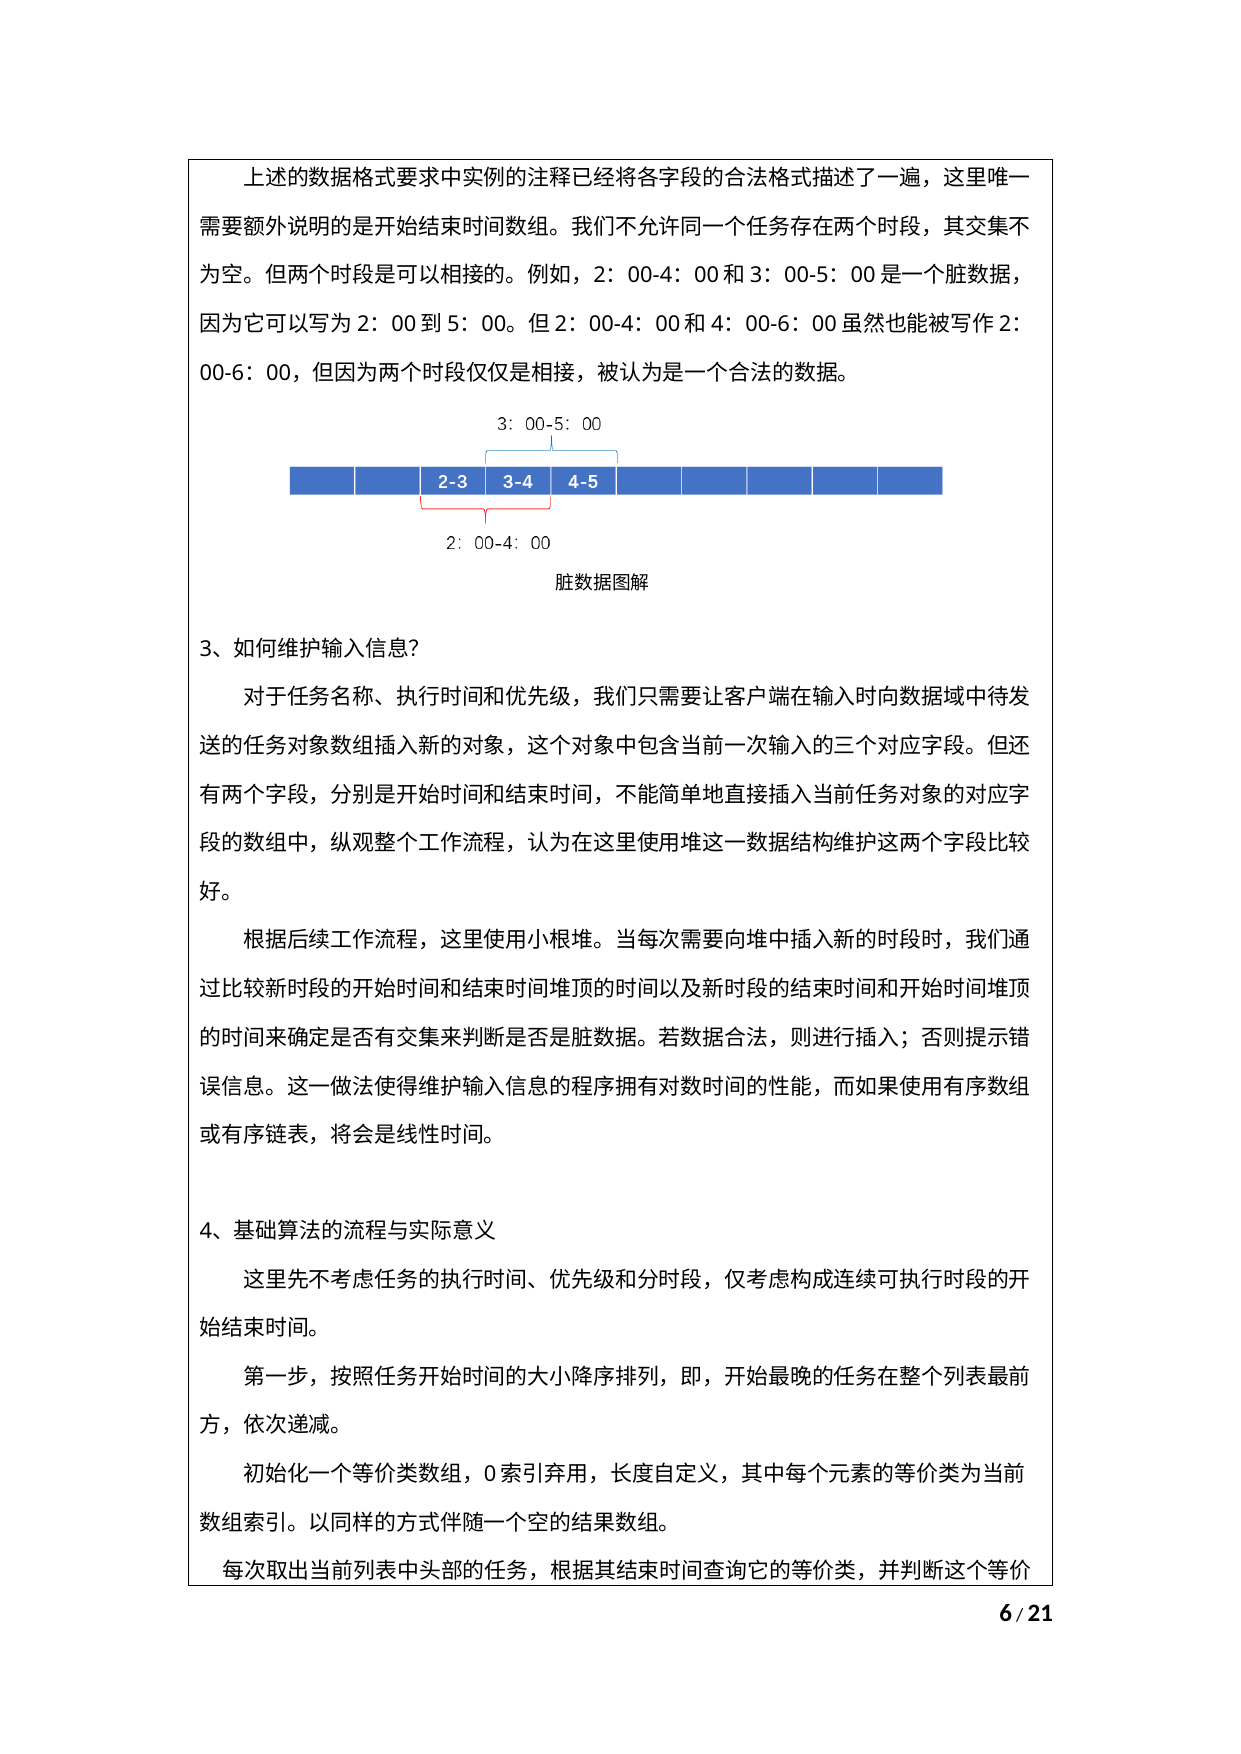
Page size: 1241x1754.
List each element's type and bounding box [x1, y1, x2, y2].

table_cell [189, 160, 1052, 1585]
picture [243, 409, 950, 559]
